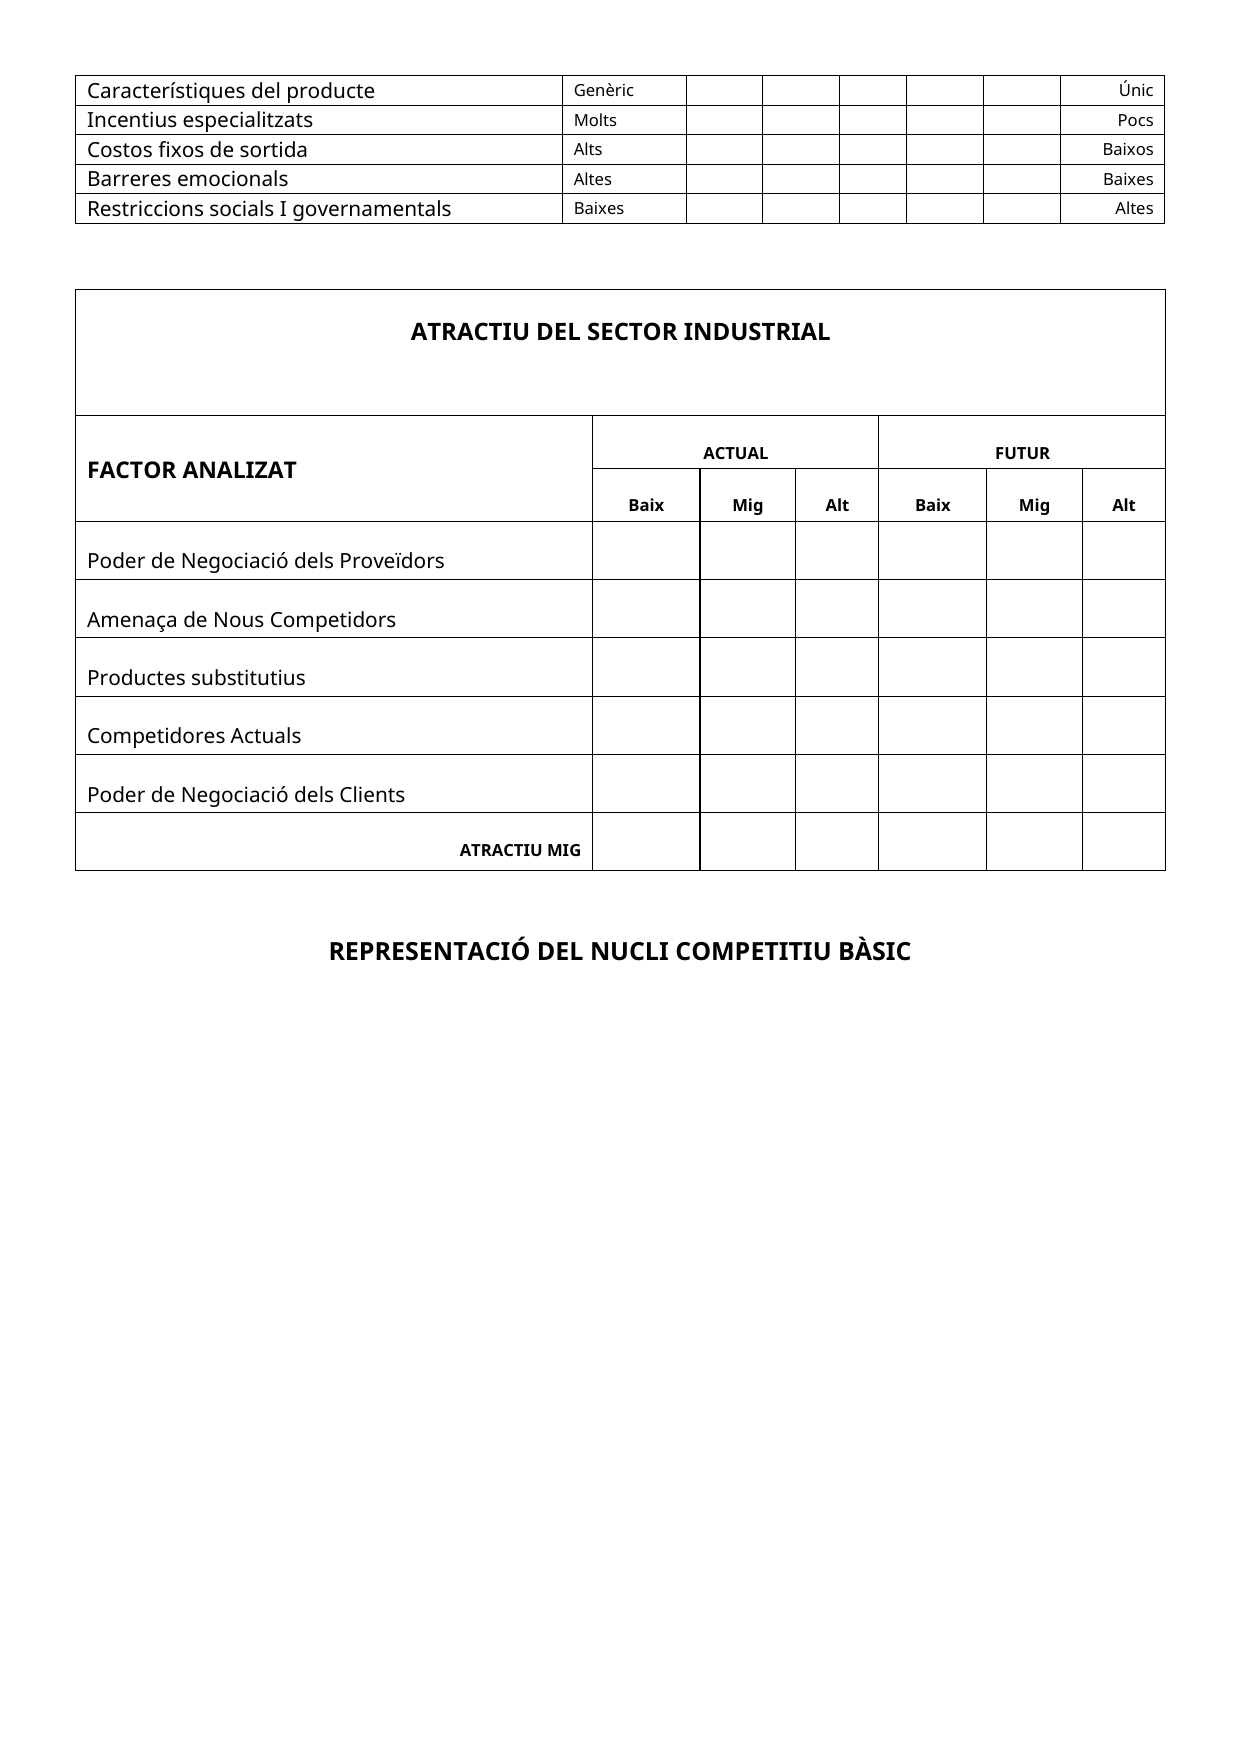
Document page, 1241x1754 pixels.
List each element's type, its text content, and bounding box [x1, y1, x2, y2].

table_cell Altes [563, 165, 686, 193]
table_cell Alt [1083, 469, 1165, 521]
table_cell [907, 194, 983, 222]
table_cell [907, 165, 983, 193]
table_cell [879, 580, 986, 637]
table_cell Productes substitutius [76, 638, 592, 696]
table_cell [701, 697, 795, 754]
table_cell [763, 135, 839, 163]
table_cell [593, 638, 699, 696]
table_cell [1083, 697, 1165, 754]
table_cell [593, 813, 699, 870]
table_cell [879, 813, 986, 870]
table_cell [796, 813, 878, 870]
table_cell Altes [1061, 194, 1164, 222]
table_cell [1083, 522, 1165, 579]
table_cell [840, 194, 906, 222]
table_header ATRACTIU DEL SECTOR INDUSTRIAL [76, 290, 1165, 415]
table_cell Característiques del producte [76, 76, 562, 104]
table_cell [879, 755, 986, 812]
table_cell Baixes [563, 194, 686, 222]
table_cell [687, 194, 762, 222]
table_cell [796, 697, 878, 754]
table_cell [1083, 813, 1165, 870]
table_cell Poder de Negociació dels Clients [76, 755, 592, 812]
table_cell Incentius especialitzats [76, 106, 562, 134]
table_cell Costos fixos de sortida [76, 135, 562, 163]
table_cell [1083, 580, 1165, 637]
table_cell [701, 580, 795, 637]
table_cell Pocs [1061, 106, 1164, 134]
table_cell [701, 522, 795, 579]
table_cell Baixos [1061, 135, 1164, 163]
table_cell [687, 106, 762, 134]
table_cell [984, 165, 1060, 193]
table_cell [987, 522, 1082, 579]
table_cell [907, 106, 983, 134]
table_cell [763, 194, 839, 222]
table_cell [879, 522, 986, 579]
table_cell Genèric [563, 76, 686, 104]
table_cell [796, 755, 878, 812]
table_cell [1083, 755, 1165, 812]
table_cell [796, 638, 878, 696]
table_cell Amenaça de Nous Competidors [76, 580, 592, 637]
table_cell [984, 76, 1060, 104]
table_cell Poder de Negociació dels Proveïdors [76, 522, 592, 579]
table_cell [1083, 638, 1165, 696]
text REPRESENTACIÓ DEL NUCLI COMPETITIU BÀSIC [75, 934, 1165, 968]
table_cell [987, 813, 1082, 870]
table_cell [984, 194, 1060, 222]
table_cell [796, 580, 878, 637]
table_cell ACTUAL [593, 416, 878, 468]
table_cell [907, 135, 983, 163]
table_cell Baix [593, 469, 699, 521]
table_cell [687, 76, 762, 104]
table_cell [907, 76, 983, 104]
table_cell [687, 165, 762, 193]
table_cell Competidores Actuals [76, 697, 592, 754]
table_cell Mig [987, 469, 1082, 521]
table_cell [840, 135, 906, 163]
table_cell [763, 106, 839, 134]
table_cell [701, 638, 795, 696]
table_cell [687, 135, 762, 163]
table_cell [987, 755, 1082, 812]
table_cell [701, 755, 795, 812]
table_cell [840, 76, 906, 104]
table_cell [593, 522, 699, 579]
table_cell [987, 580, 1082, 637]
table_cell Alt [796, 469, 878, 521]
table_cell [593, 697, 699, 754]
table_cell ATRACTIU MIG [76, 813, 592, 870]
table_cell [984, 106, 1060, 134]
table_cell FACTOR ANALIZAT [76, 416, 592, 521]
table_cell [987, 638, 1082, 696]
table_cell Alts [563, 135, 686, 163]
table_cell Barreres emocionals [76, 165, 562, 193]
table_cell Mig [701, 469, 795, 521]
table_cell Molts [563, 106, 686, 134]
table_cell Únic [1061, 76, 1164, 104]
table_cell [879, 697, 986, 754]
table_cell [840, 165, 906, 193]
table_cell Restriccions socials I governamentals [76, 194, 562, 222]
table_cell [796, 522, 878, 579]
table_cell FUTUR [879, 416, 1165, 468]
table_cell [701, 813, 795, 870]
table_cell [879, 638, 986, 696]
table_cell [840, 106, 906, 134]
table_cell [763, 76, 839, 104]
table_cell Baix [879, 469, 986, 521]
table_cell [763, 165, 839, 193]
table_cell [593, 755, 699, 812]
table_cell Baixes [1061, 165, 1164, 193]
table_cell [987, 697, 1082, 754]
table_cell [984, 135, 1060, 163]
table_cell [593, 580, 699, 637]
